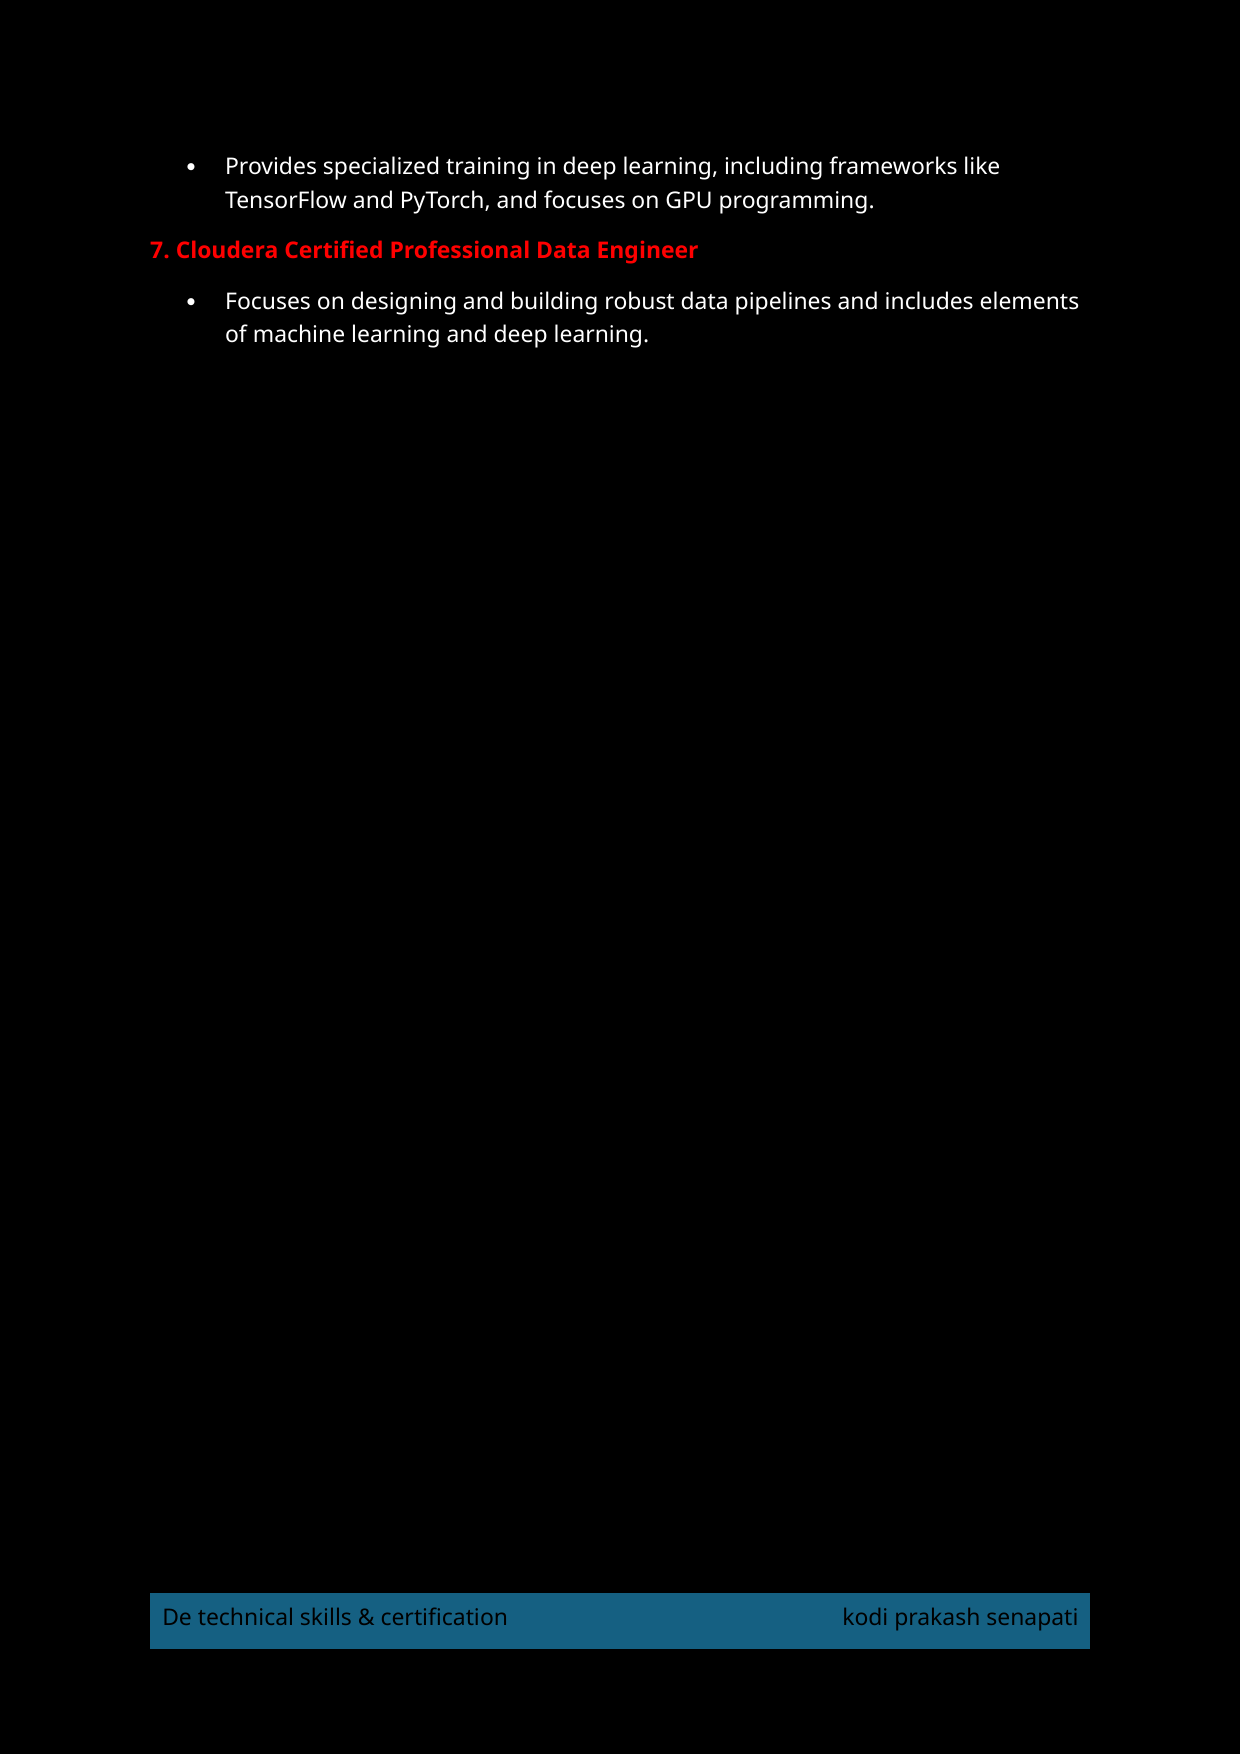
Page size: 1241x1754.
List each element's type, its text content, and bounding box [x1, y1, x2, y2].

text 7. Cloudera Certified Professional Data Engineer [150, 234, 1090, 265]
list Provides specialized training in deep learning, including frameworks like TensorFlow and PyTorch, and focuses on GPU programming. [187, 150, 1090, 215]
list Focuses on designing and building robust data pipelines and includes elements of machine learning and deep learning. [187, 284, 1090, 349]
